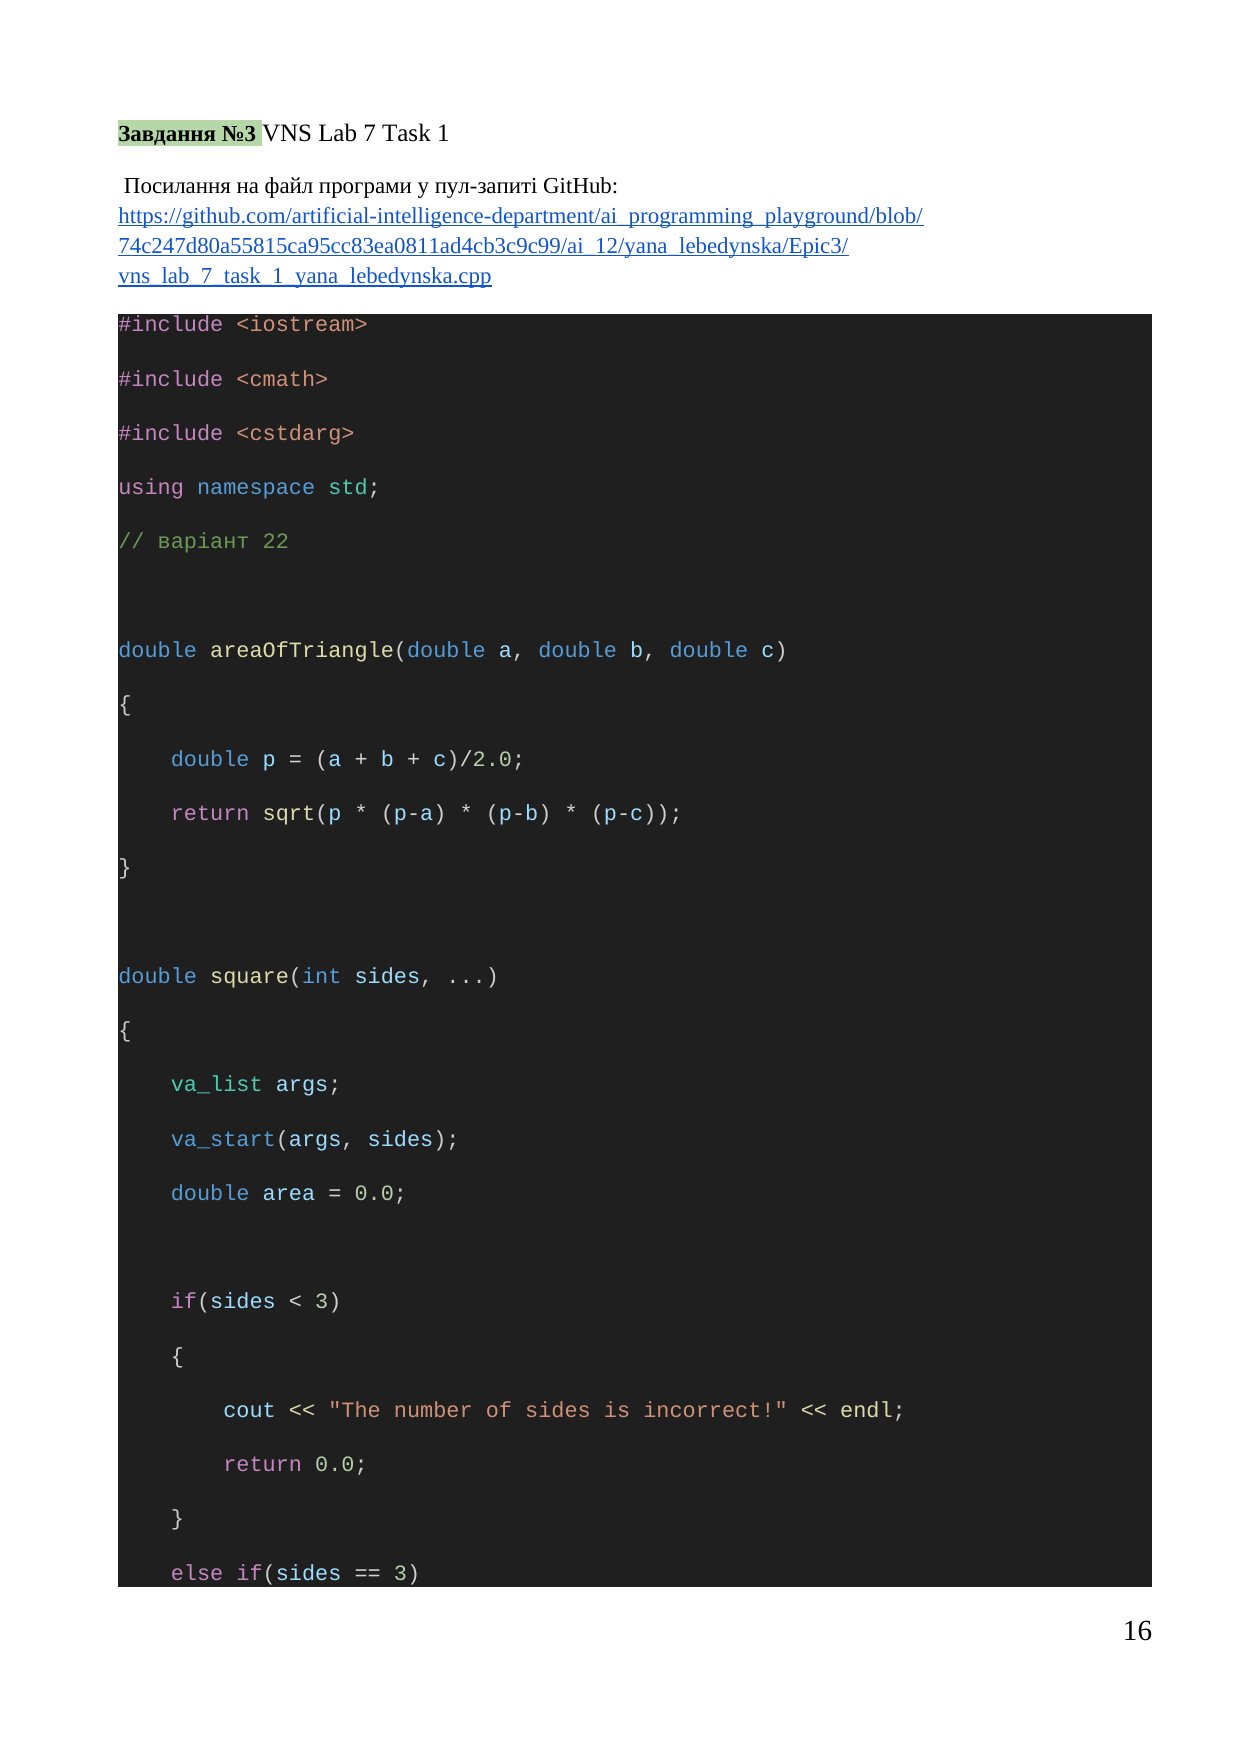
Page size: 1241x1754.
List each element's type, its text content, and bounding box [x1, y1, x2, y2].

text double area = 0.0; [118, 1182, 1152, 1207]
text va_list args; [118, 1073, 1152, 1098]
text if(sides < 3) [118, 1291, 1152, 1315]
text return 0.0; [118, 1453, 1152, 1478]
text #include <iostream> [118, 314, 1152, 338]
text Посилання на файл програми у пул-запиті GitHub: https://github.com/artificial-intelligence-department/ai_programming_playground/blob/74c247d80a55815ca95cc83ea0811ad4cb3c9c99/ai_12/yana_lebedynska/Epic3/vns_lab_7_task_1_yana_lebedynska.cpp [118, 172, 1152, 289]
text va_start(args, sides); [118, 1128, 1152, 1152]
text double areaOfTriangle(double a, double b, double c) [118, 639, 1152, 664]
text #include <cmath> [118, 368, 1152, 393]
text double square(int sides, ...) [118, 965, 1152, 990]
text Завдання №3 VNS Lab 7 Task 1 [118, 118, 1152, 147]
text #include <cstdarg> [118, 422, 1152, 447]
text return sqrt(p * (p-a) * (p-b) * (p-c)); [118, 802, 1152, 827]
text { [118, 1345, 1152, 1369]
text double p = (a + b + c)/2.0; [118, 748, 1152, 773]
text } [118, 1508, 1152, 1532]
text } [118, 856, 1152, 881]
text cout << "The number of sides is incorrect!" << endl; [118, 1399, 1152, 1424]
text { [118, 693, 1152, 718]
text { [118, 1019, 1152, 1044]
text // варіант 22 [118, 531, 1152, 556]
text else if(sides == 3) [118, 1562, 1152, 1587]
text using namespace std; [118, 476, 1152, 501]
